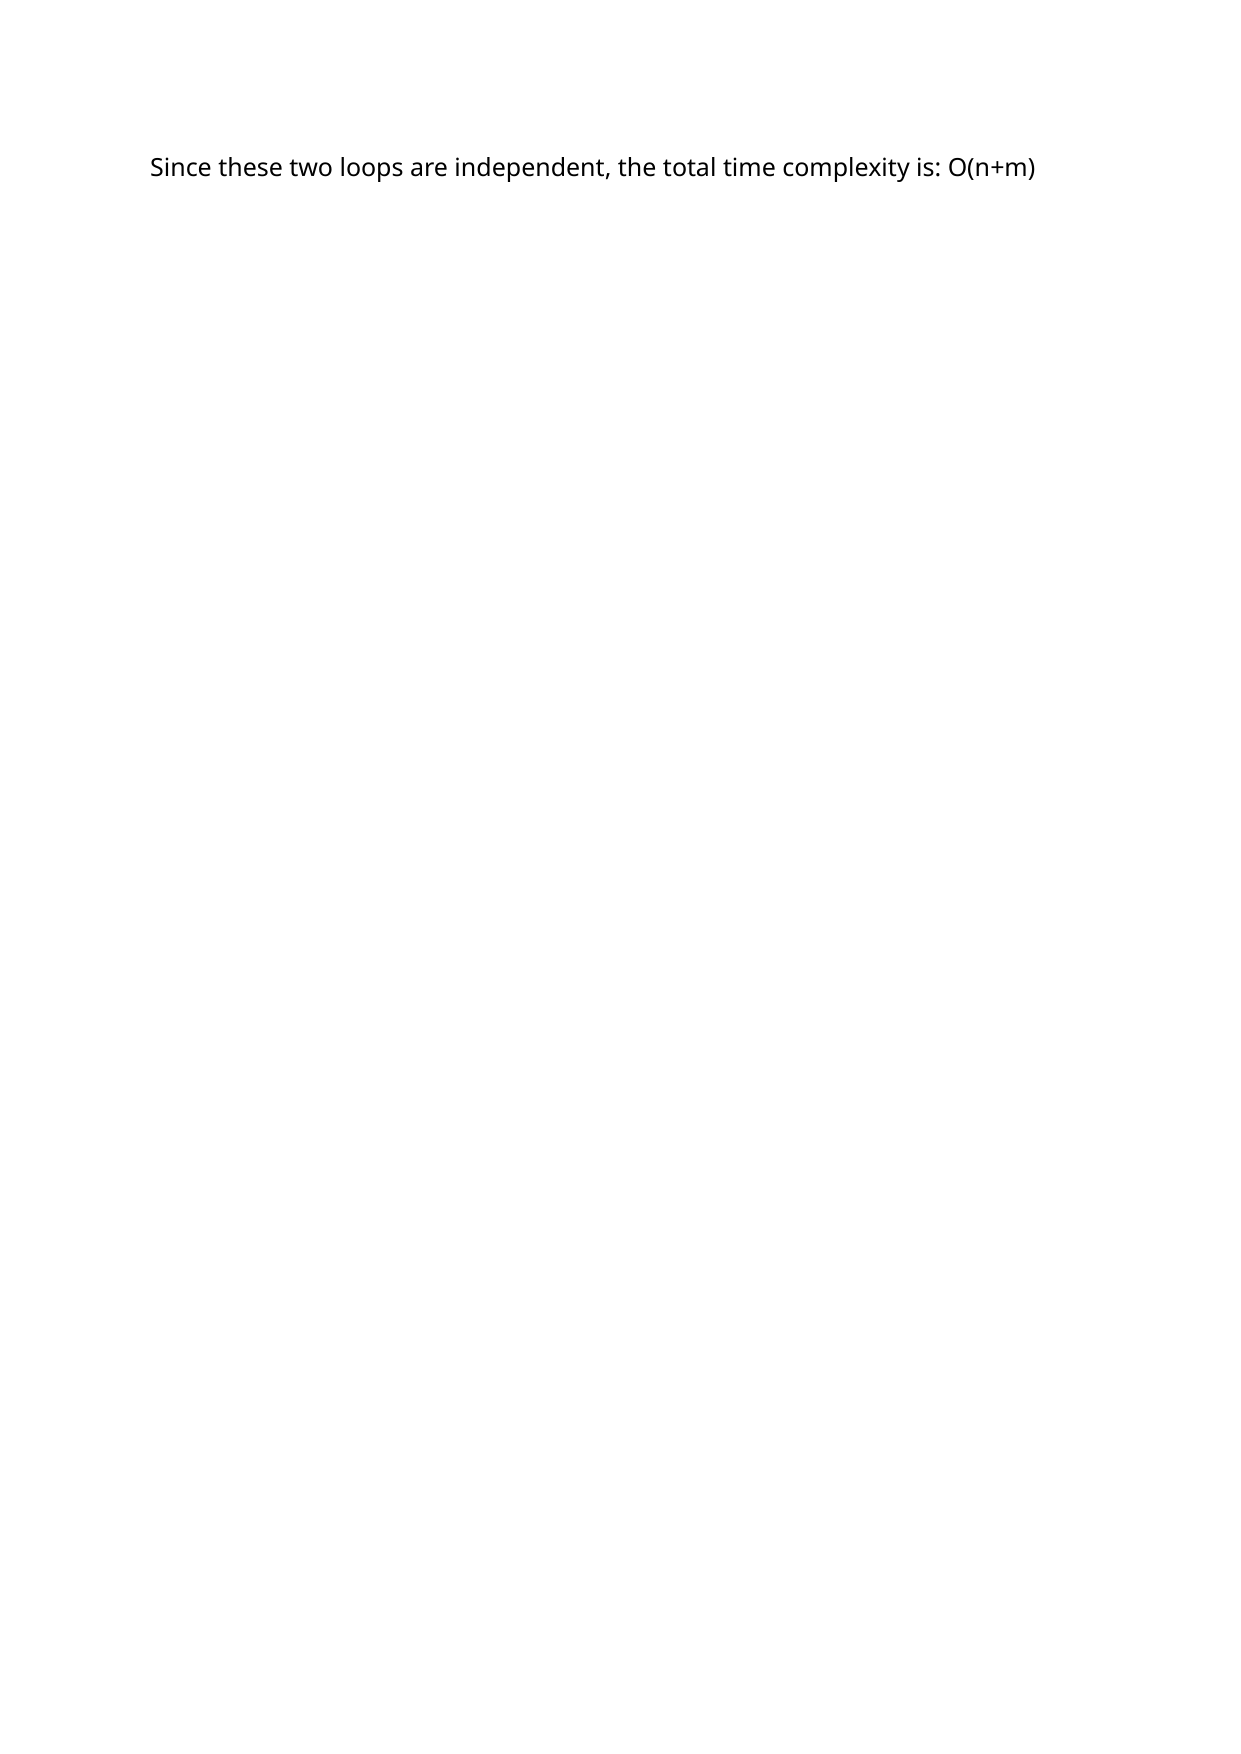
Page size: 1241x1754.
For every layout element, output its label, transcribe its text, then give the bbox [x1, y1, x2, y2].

text Since these two loops are independent, the total time complexity is: O(n+m) [150, 150, 1090, 184]
